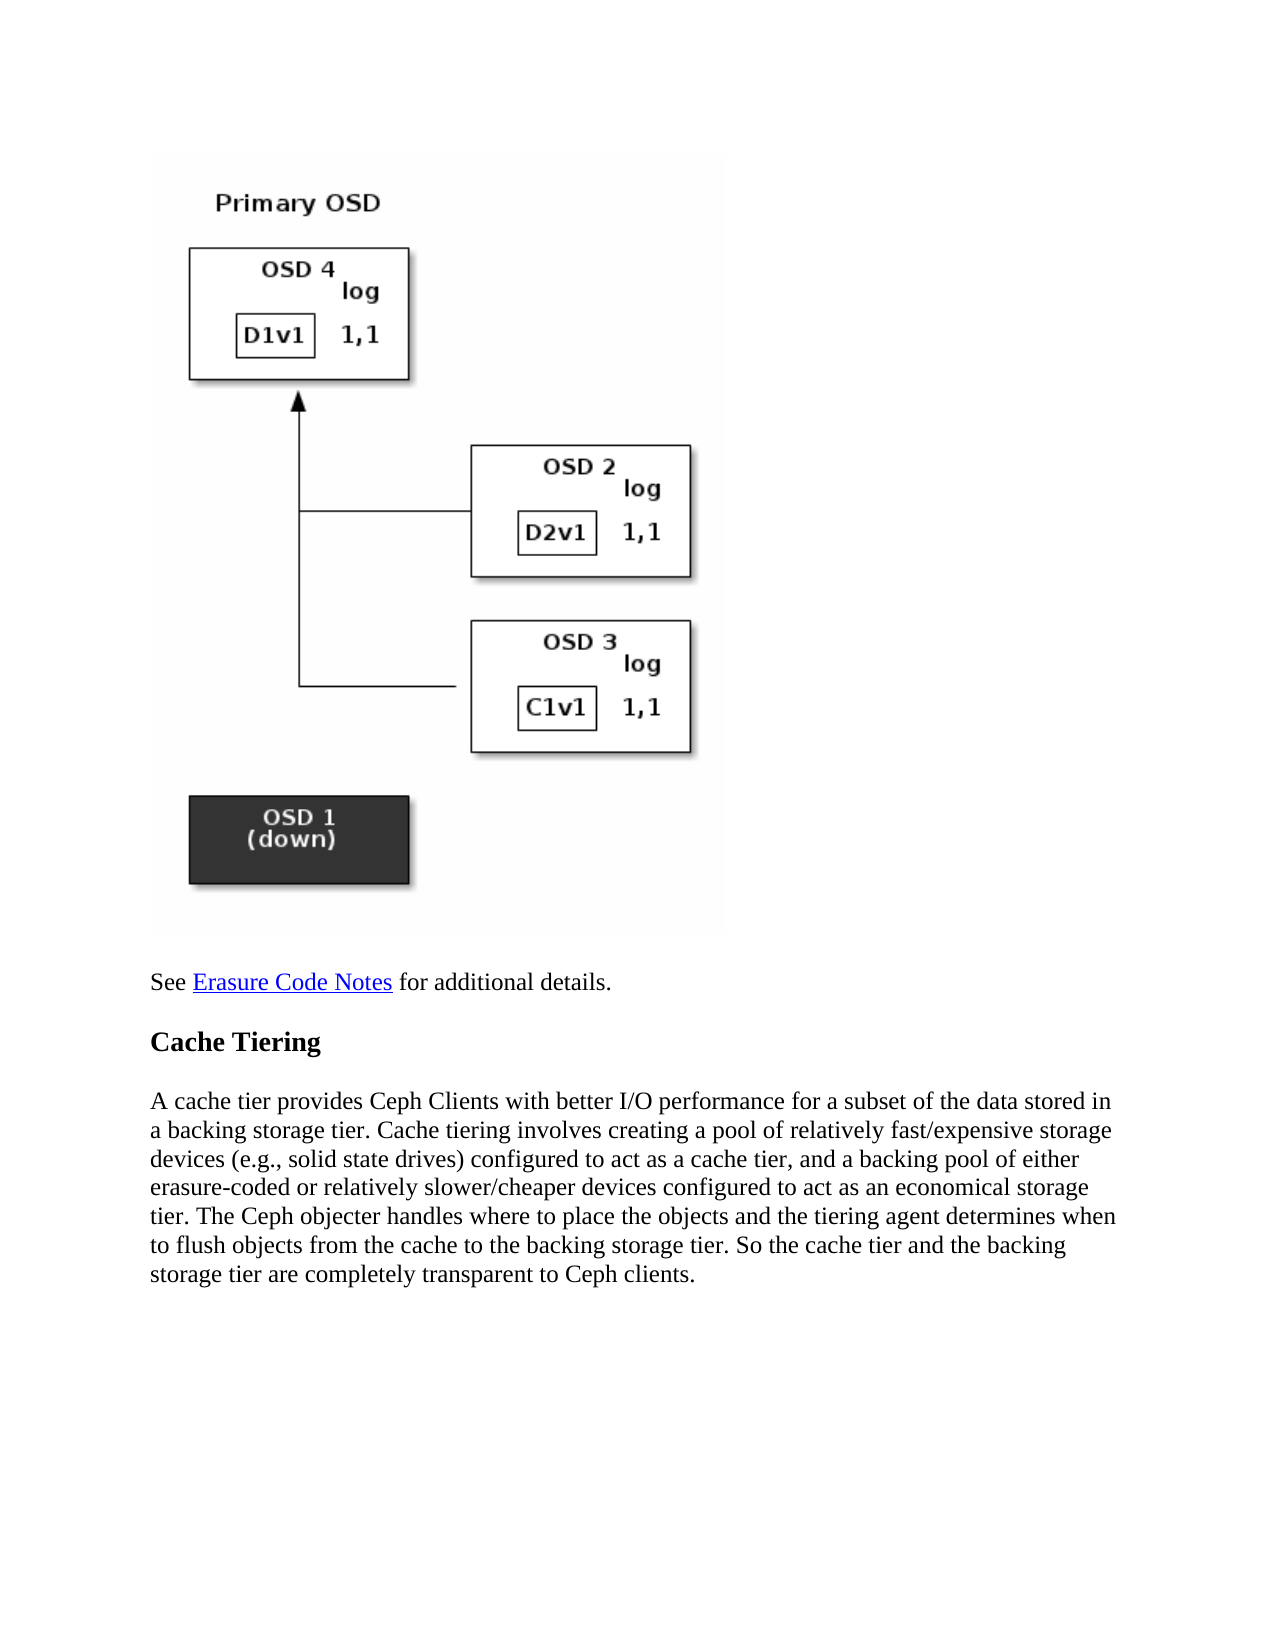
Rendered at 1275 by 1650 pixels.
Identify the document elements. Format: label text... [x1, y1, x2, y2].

picture [150, 150, 729, 938]
text See Erasure Code Notes for additional details. [150, 967, 1125, 995]
subtitle Cache Tiering [150, 1024, 1125, 1057]
text A cache tier provides Ceph Clients with better I/O performance for a subset of the data stored in a backing storage tier. Cache tiering involves creating a pool of relatively fast/expensive storage devices (e.g., solid state drives) configured to act as a cache tier, and a backing pool of either erasure-coded or relatively slower/cheaper devices configured to act as an economical storage tier. The Ceph objecter handles where to place the objects and the tiering agent determines when to flush objects from the cache to the backing storage tier. So the cache tier and the backing storage tier are completely transparent to Ceph clients. [150, 1086, 1125, 1287]
